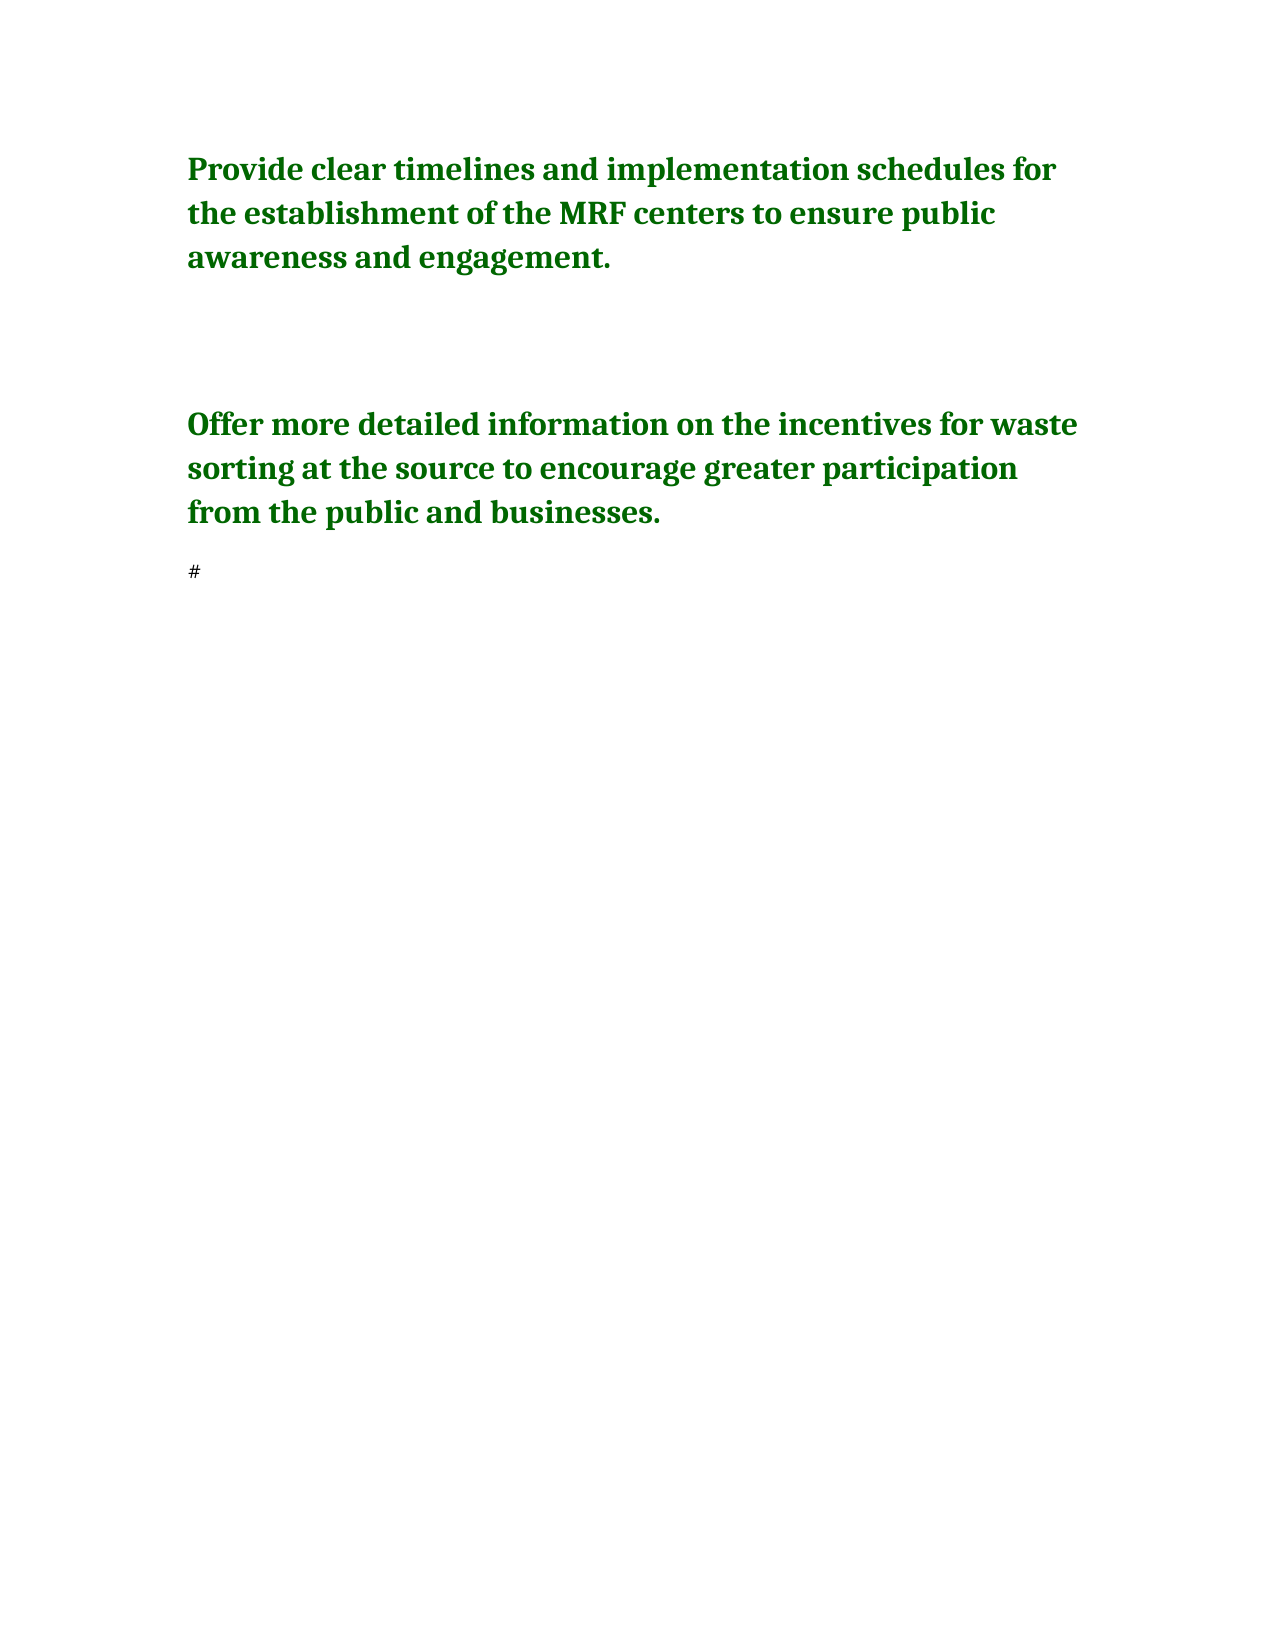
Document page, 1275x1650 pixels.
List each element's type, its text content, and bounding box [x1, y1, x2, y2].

text # [187, 558, 1087, 584]
subtitle Offer more detailed information on the incentives for waste sorting at the source to encourage greater participation from the public and businesses. [187, 405, 1087, 532]
subtitle Provide clear timelines and implementation schedules for the establishment of the MRF centers to ensure public awareness and engagement. [187, 150, 1087, 276]
